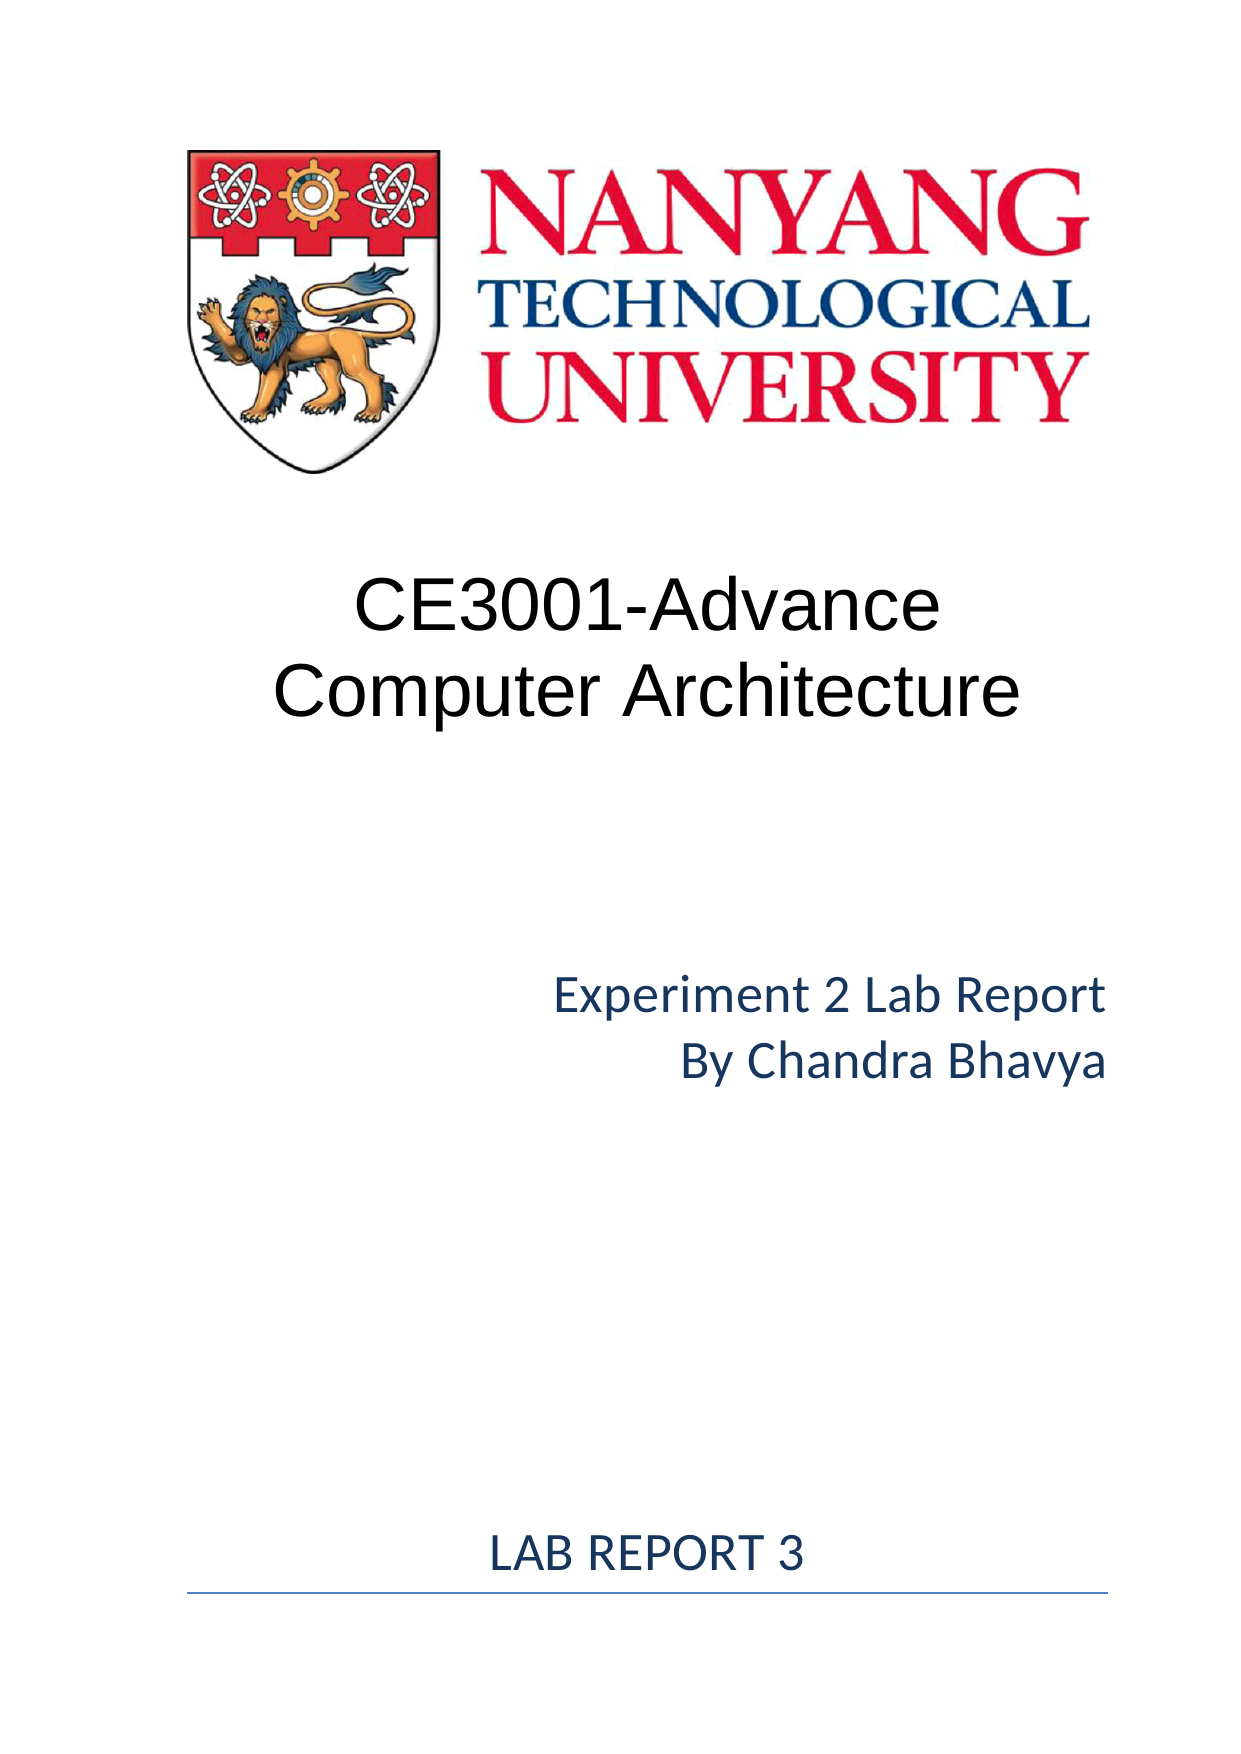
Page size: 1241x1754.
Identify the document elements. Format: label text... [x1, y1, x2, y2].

text Experiment 2 Lab Report [187, 960, 1108, 1026]
text CE3001-Advance Computer Architecture [187, 560, 1108, 733]
text By Chandra Bhavya [187, 1026, 1108, 1092]
title LAB REPORT 3 [187, 1518, 1108, 1592]
